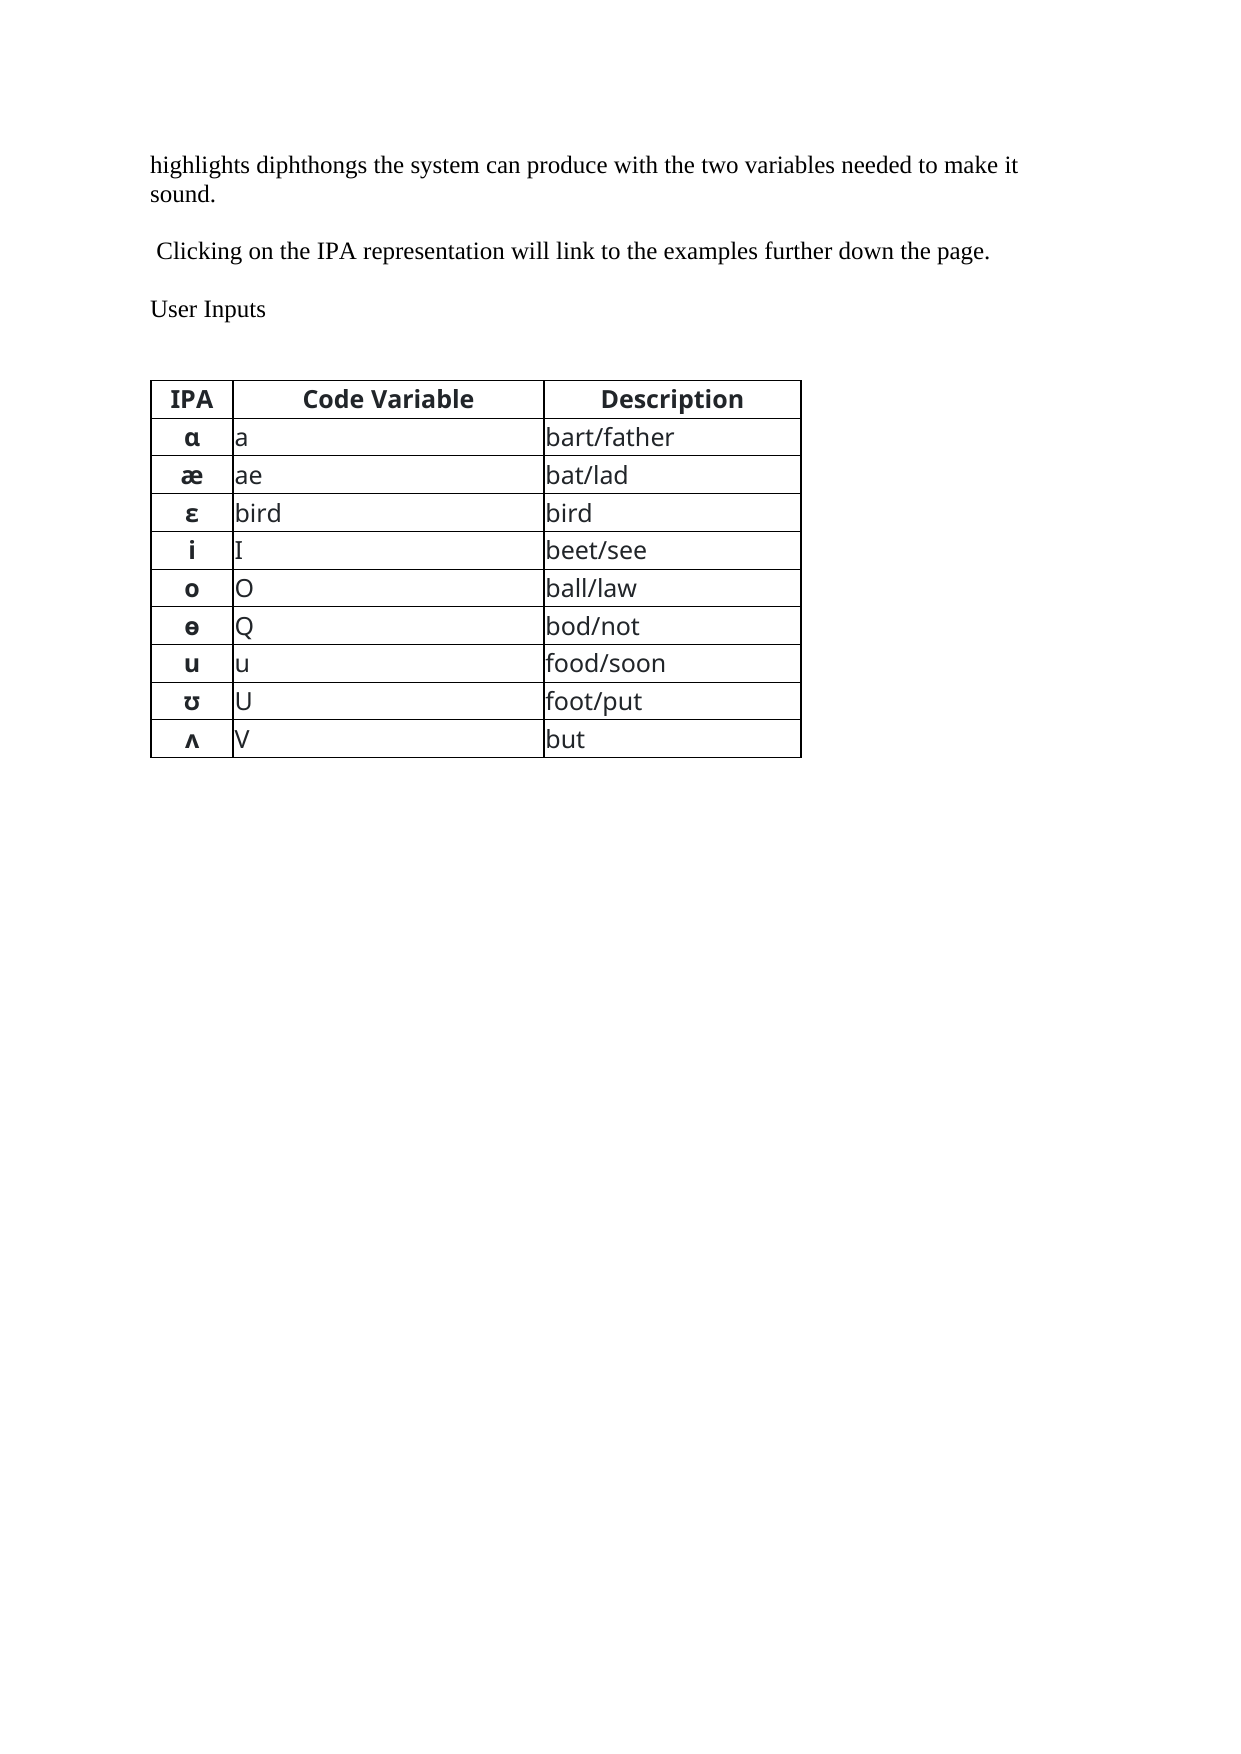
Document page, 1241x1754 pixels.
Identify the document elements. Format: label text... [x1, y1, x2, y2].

text User Inputs [150, 294, 1090, 322]
table_cell bart/father [545, 419, 800, 455]
table_cell foot/put [545, 683, 800, 719]
table_cell food/soon [545, 645, 800, 682]
table_header Description [545, 381, 800, 418]
table_cell æ [152, 456, 232, 493]
table_cell o [152, 570, 232, 606]
table_cell Q [234, 607, 543, 644]
table_cell i [152, 532, 232, 568]
table_cell bod/not [545, 607, 800, 644]
table_cell I [234, 532, 543, 568]
table_cell ʌ [152, 720, 232, 757]
table_cell bird [234, 494, 543, 531]
table_cell ae [234, 456, 543, 493]
table_cell bird [545, 494, 800, 531]
text Clicking on the IPA representation will link to the examples further down the page. [150, 236, 1090, 265]
table_cell V [234, 720, 543, 757]
table_cell ʊ [152, 683, 232, 719]
table_header IPA [152, 381, 232, 418]
table_cell O [234, 570, 543, 606]
table_cell ɵ [152, 607, 232, 644]
table_cell but [545, 720, 800, 757]
table_cell ɑ [152, 419, 232, 455]
table_cell bat/lad [545, 456, 800, 493]
table_header Code Variable [234, 381, 543, 418]
table_cell U [234, 683, 543, 719]
table_cell ε [152, 494, 232, 531]
table_cell a [234, 419, 543, 455]
table_cell u [152, 645, 232, 682]
table_cell ball/law [545, 570, 800, 606]
table_cell beet/see [545, 532, 800, 568]
table_cell u [234, 645, 543, 682]
